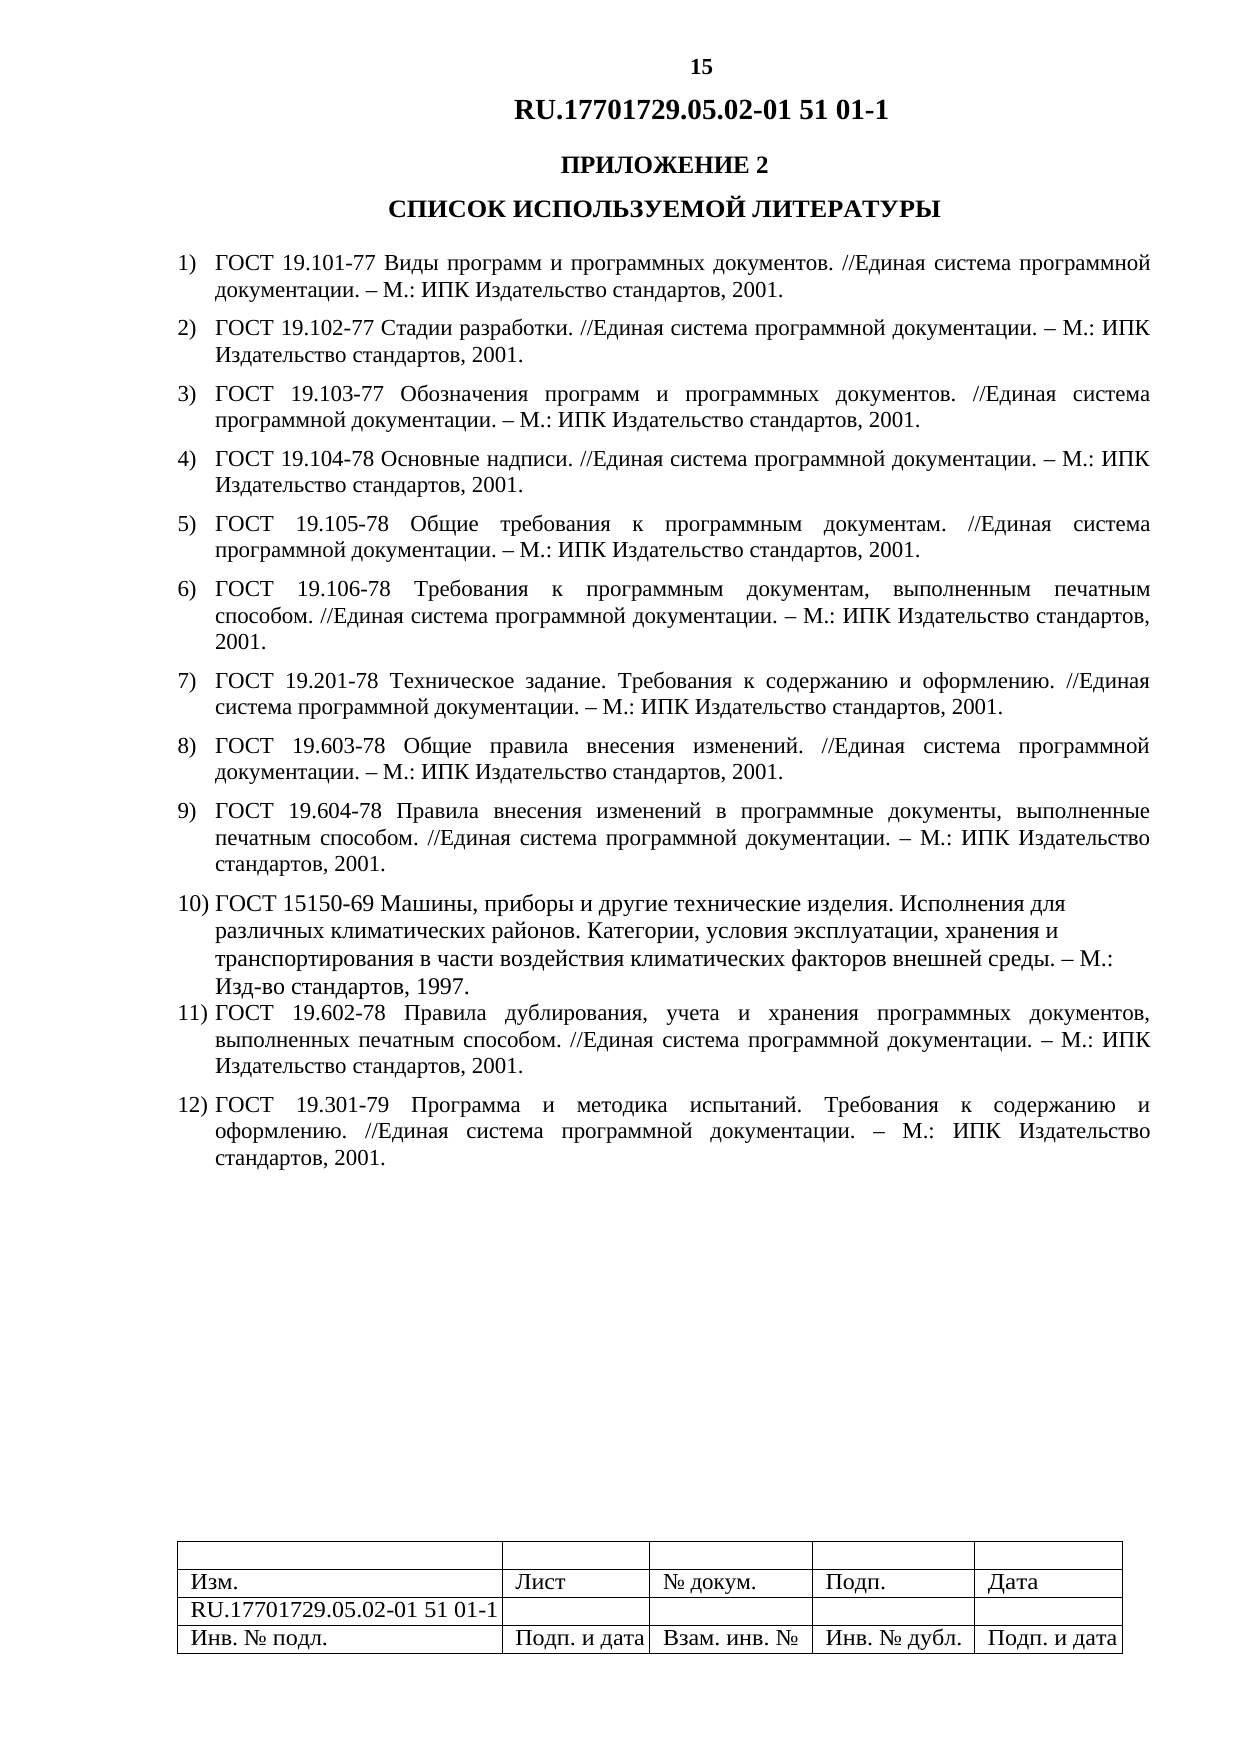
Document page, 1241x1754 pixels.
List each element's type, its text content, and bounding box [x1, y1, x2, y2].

list ГОСТ 19.603-78 Общие правила внесения изменений. //Единая система программной документации. – М.: ИПК Издательство стандартов, 2001. [177, 732, 1152, 785]
list ГОСТ 19.106-78 Требования к программным документам, выполненным печатным способом. //Единая система программной документации. – М.: ИПК Издательство стандартов, 2001. [177, 575, 1152, 654]
list ГОСТ 19.101-77 Виды программ и программных документов. //Единая система программной документации. – М.: ИПК Издательство стандартов, 2001. [177, 249, 1152, 302]
list ГОСТ 19.201-78 Техническое задание. Требования к содержанию и оформлению. //Единая система программной документации. – М.: ИПК Издательство стандартов, 2001. [177, 667, 1152, 719]
list ГОСТ 15150-69 Машины, приборы и другие технические изделия. Исполнения для различных климатических районов. Категории, условия эксплуатации, хранения и транспортирования в части воздействия климатических факторов внешней среды. – М.: Изд-во стандартов, 1997. [177, 889, 1152, 999]
list ГОСТ 19.604-78 Правила внесения изменений в программные документы, выполненные печатным способом. //Единая система программной документации. – М.: ИПК Издательство стандартов, 2001. [177, 797, 1152, 876]
list ГОСТ 19.102-77 Стадии разработки. //Единая система программной документации. – М.: ИПК Издательство стандартов, 2001. [177, 314, 1152, 367]
subtitle ПРИЛОЖЕНИЕ 2 СПИСОК ИСПОЛЬЗУЕМОЙ ЛИТЕРАТУРЫ [177, 151, 1152, 222]
list ГОСТ 19.105-78 Общие требования к программным документам. //Единая система программной документации. – М.: ИПК Издательство стандартов, 2001. [177, 510, 1152, 563]
list ГОСТ 19.602-78 Правила дублирования, учета и хранения программных документов, выполненных печатным способом. //Единая система программной документации. – М.: ИПК Издательство стандартов, 2001. [177, 999, 1152, 1078]
list ГОСТ 19.103-77 Обозначения программ и программных документов. //Единая система программной документации. – М.: ИПК Издательство стандартов, 2001. [177, 380, 1152, 432]
list ГОСТ 19.301-79 Программа и методика испытаний. Требования к содержанию и оформлению. //Единая система программной документации. – М.: ИПК Издательство стандартов, 2001. [177, 1091, 1152, 1170]
list ГОСТ 19.104-78 Основные надписи. //Единая система программной документации. – М.: ИПК Издательство стандартов, 2001. [177, 445, 1152, 498]
